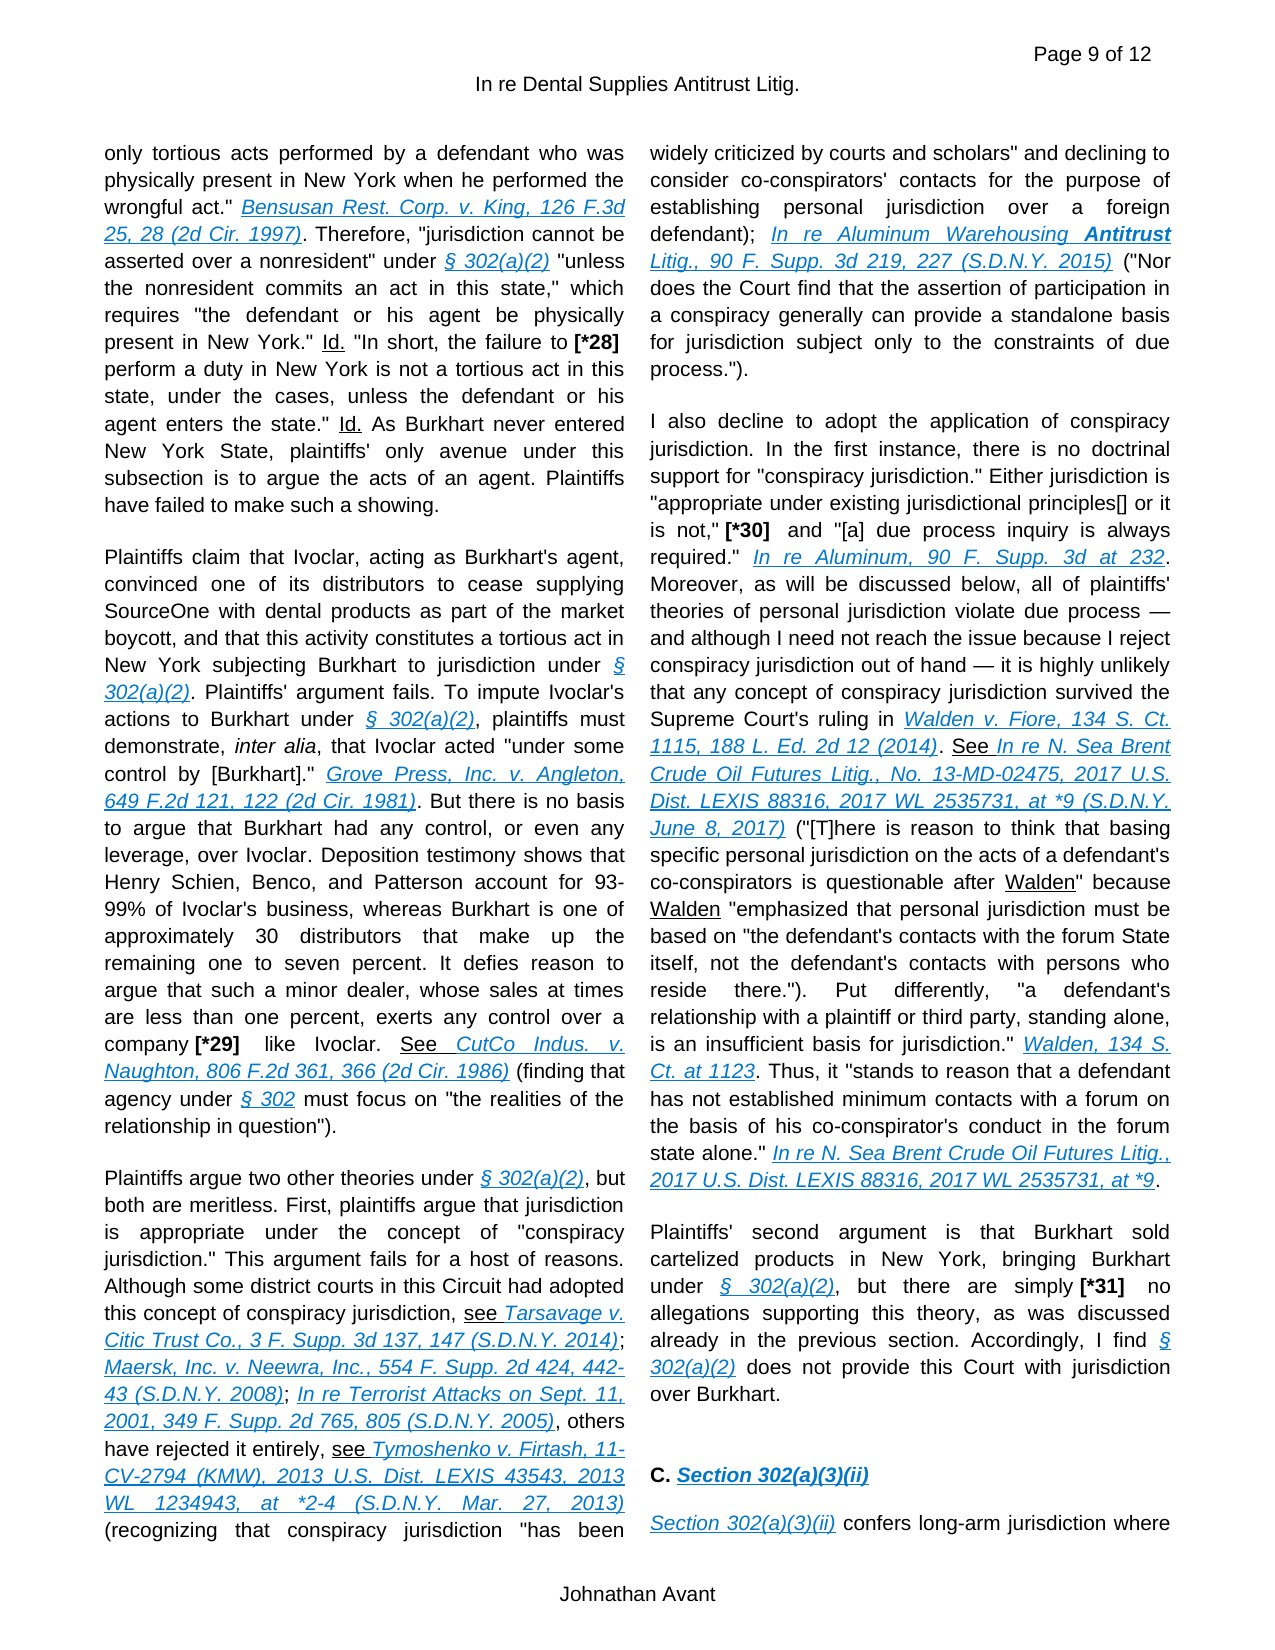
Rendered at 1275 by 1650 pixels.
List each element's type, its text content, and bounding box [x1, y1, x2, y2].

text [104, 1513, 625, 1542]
text Plaintiffs argue two other theories under § 302(a)(2), but both are meritless. First, plaintiffs argue that jurisdiction is appropriate under the concept of "conspiracy jurisdiction." This argument fails for a host of reasons. Although some district courts in this Circuit had adopted this concept of conspiracy jurisdiction, see Tarsavage v. Citic Trust Co., 3 F. Supp. 3d 137, 147 (S.D.N.Y. 2014); Maersk, Inc. v. Neewra, Inc., 554 F. Supp. 2d 424, 442-43 (S.D.N.Y. 2008); In re Terrorist Attacks on Sept. 11, 2001, 349 F. Supp. 2d 765, 805 (S.D.N.Y. 2005), others have rejected it entirely, see Tymoshenko v. Firtash, 11-CV-2794 (KMW), 2013 U.S. Dist. LEXIS 43543, 2013 WL 1234943, at *2-4 (S.D.N.Y. Mar. 27, 2013) (recognizing that conspiracy jurisdiction "has been widely criticized by courts and scholars" and declining to consider co-conspirators' contacts for the purpose of establishing personal jurisdiction over a foreign defendant); In re Aluminum Warehousing Antitrust Litig., 90 F. Supp. 3d 219, 227 (S.D.N.Y. 2015) ("Nor does the Court find that the assertion of participation in a conspiracy generally can provide a standalone basis for jurisdiction subject only to the constraints of due process."). [650, 137, 1171, 381]
text Plaintiffs' second argument is that Burkhart sold cartelized products in New York, bringing Burkhart under § 302(a)(2), but there are simply [*31] no allegations supporting this theory, as was discussed already in the previous section. Accordingly, I find § 302(a)(2) does not provide this Court with jurisdiction over Burkhart. [650, 1217, 1171, 1406]
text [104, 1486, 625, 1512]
text C. Section 302(a)(3)(ii) [650, 1431, 1171, 1487]
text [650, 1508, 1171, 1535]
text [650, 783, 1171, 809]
text Plaintiffs argue two other theories under § 302(a)(2), but both are meritless. First, plaintiffs argue that jurisdiction is appropriate under the concept of "conspiracy jurisdiction." This argument fails for a host of reasons. Although some district courts in this Circuit had adopted this concept of conspiracy jurisdiction, see Tarsavage v. Citic Trust Co., 3 F. Supp. 3d 137, 147 (S.D.N.Y. 2014); Maersk, Inc. v. Neewra, Inc., 554 F. Supp. 2d 424, 442-43 (S.D.N.Y. 2008); In re Terrorist Attacks on Sept. 11, 2001, 349 F. Supp. 2d 765, 805 (S.D.N.Y. 2005), others have rejected it entirely, see Tymoshenko v. Firtash, 11-CV-2794 (KMW), 2013 U.S. Dist. LEXIS 43543, 2013 WL 1234943, at *2-4 (S.D.N.Y. Mar. 27, 2013) (recognizing that conspiracy jurisdiction "has been widely criticized by courts and scholars" and declining to consider co-conspirators' contacts for the purpose of establishing personal jurisdiction over a foreign defendant); In re Aluminum Warehousing Antitrust Litig., 90 F. Supp. 3d 219, 227 (S.D.N.Y. 2015) ("Nor does the Court find that the assertion of participation in a conspiracy generally can provide a standalone basis for jurisdiction subject only to the constraints of due process."). [104, 1162, 625, 1376]
text I also decline to adopt the application of conspiracy jurisdiction. In the first instance, there is no doctrinal support for "conspiracy jurisdiction." Either jurisdiction is "appropriate under existing jurisdictional principles[] or it is not," [*30] and "[a] due process inquiry is always required." In re Aluminum, 90 F. Supp. 3d at 232. Moreover, as will be discussed below, all of plaintiffs' theories of personal jurisdiction violate due process — and although I need not reach the issue because I reject conspiracy jurisdiction out of hand — it is highly unlikely that any concept of conspiracy jurisdiction survived the Supreme Court's ruling in Walden v. Fiore, 134 S. Ct. 1115, 188 L. Ed. 2d 12 (2014). See In re N. Sea Brent Crude Oil Futures Litig., No. 13-MD-02475, 2017 U.S. Dist. LEXIS 88316, 2017 WL 2535731, at *9 (S.D.N.Y. June 8, 2017) ("[T]here is reason to think that basing specific personal jurisdiction on the acts of a defendant's co-conspirators is questionable after Walden" because Walden "emphasized that personal jurisdiction must be based on "the defendant's contacts with the forum State itself, not the defendant's contacts with persons who reside there."). Put differently, "a defendant's relationship with a plaintiff or third party, standing alone, is an insufficient basis for jurisdiction." Walden, 134 S. Ct. at 1123. Thus, it "stands to reason that a defendant has not established minimum contacts with a forum on the basis of his co-conspirator's conduct in the forum state alone." In re N. Sea Brent Crude Oil Futures Litig., 2017 U.S. Dist. LEXIS 88316, 2017 WL 2535731, at *9. [650, 811, 1171, 1192]
text I also decline to adopt the application of conspiracy jurisdiction. In the first instance, there is no doctrinal support for "conspiracy jurisdiction." Either jurisdiction is "appropriate under existing jurisdictional principles[] or it is not," [*30] and "[a] due process inquiry is always required." In re Aluminum, 90 F. Supp. 3d at 232. Moreover, as will be discussed below, all of plaintiffs' theories of personal jurisdiction violate due process — and although I need not reach the issue because I reject conspiracy jurisdiction out of hand — it is highly unlikely that any concept of conspiracy jurisdiction survived the Supreme Court's ruling in Walden v. Fiore, 134 S. Ct. 1115, 188 L. Ed. 2d 12 (2014). See In re N. Sea Brent Crude Oil Futures Litig., No. 13-MD-02475, 2017 U.S. Dist. LEXIS 88316, 2017 WL 2535731, at *9 (S.D.N.Y. June 8, 2017) ("[T]here is reason to think that basing specific personal jurisdiction on the acts of a defendant's co-conspirators is questionable after Walden" because Walden "emphasized that personal jurisdiction must be based on "the defendant's contacts with the forum State itself, not the defendant's contacts with persons who reside there."). Put differently, "a defendant's relationship with a plaintiff or third party, standing alone, is an insufficient basis for jurisdiction." Walden, 134 S. Ct. at 1123. Thus, it "stands to reason that a defendant has not established minimum contacts with a forum on the basis of his co-conspirator's conduct in the forum state alone." In re N. Sea Brent Crude Oil Futures Litig., 2017 U.S. Dist. LEXIS 88316, 2017 WL 2535731, at *9. [650, 406, 1171, 782]
text Plaintiffs claim that Ivoclar, acting as Burkhart's agent, convinced one of its distributors to cease supplying SourceOne with dental products as part of the market boycott, and that this activity constitutes a tortious act in New York subjecting Burkhart to jurisdiction under § 302(a)(2). Plaintiffs' argument fails. To impute Ivoclar's actions to Burkhart under § 302(a)(2), plaintiffs must demonstrate, inter alia, that Ivoclar acted "under some control by [Burkhart]." Grove Press, Inc. v. Angleton, 649 F.2d 121, 122 (2d Cir. 1981). But there is no basis to argue that Burkhart had any control, or even any leverage, over Ivoclar. Deposition testimony shows that Henry Schien, Benco, and Patterson account for 93-99% of Ivoclar's business, whereas Burkhart is one of approximately 30 distributors that make up the remaining one to seven percent. It defies reason to argue that such a minor dealer, whose sales at times are less than one percent, exerts any control over a company [*29] like Ivoclar. See CutCo Indus. v. Naughton, 806 F.2d 361, 366 (2d Cir. 1986) (finding that agency under § 302 must focus on "the realities of the relationship in question"). [104, 542, 625, 1137]
